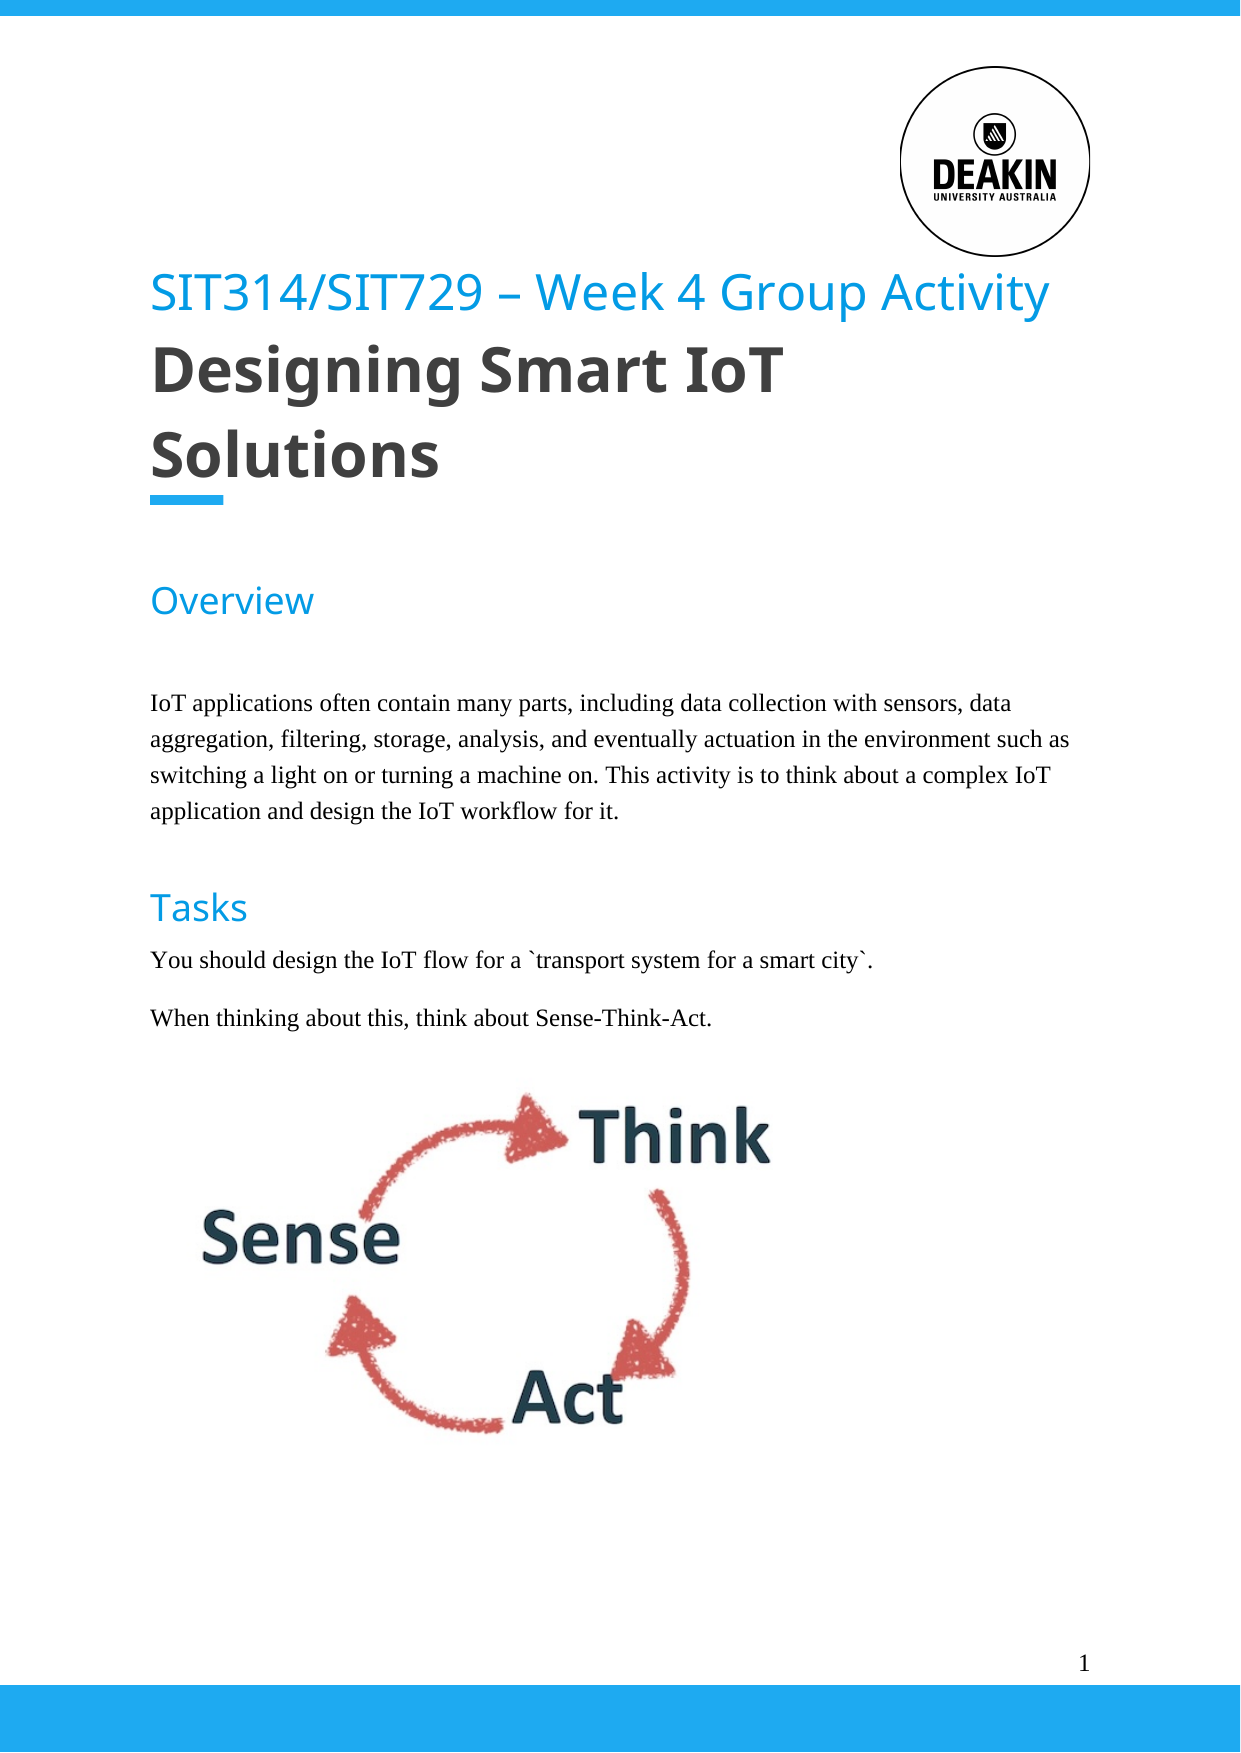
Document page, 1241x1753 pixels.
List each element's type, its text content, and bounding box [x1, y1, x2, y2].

picture [0, 1685, 1241, 1752]
subtitle IoT applications often contain many parts, including data collection with sensors, data aggregation, filtering, storage, analysis, and eventually actuation in the environment such as switching a light on or turning a machine on. This activity is to think about a complex IoT application and design the IoT workflow for it. [150, 688, 1090, 824]
picture [150, 495, 224, 505]
text When thinking about this, think about Sense-Think-Act. [150, 1003, 1090, 1032]
title SIT314/SIT729 – Week 4 Group Activity Designing Smart IoT Solutions [150, 257, 1090, 495]
picture [0, 0, 1241, 16]
picture [150, 1060, 822, 1497]
picture [900, 66, 1091, 257]
text You should design the IoT flow for a `transport system for a smart city`. [150, 945, 1090, 974]
subtitle Tasks [150, 882, 1090, 933]
subtitle Overview [150, 574, 1090, 625]
